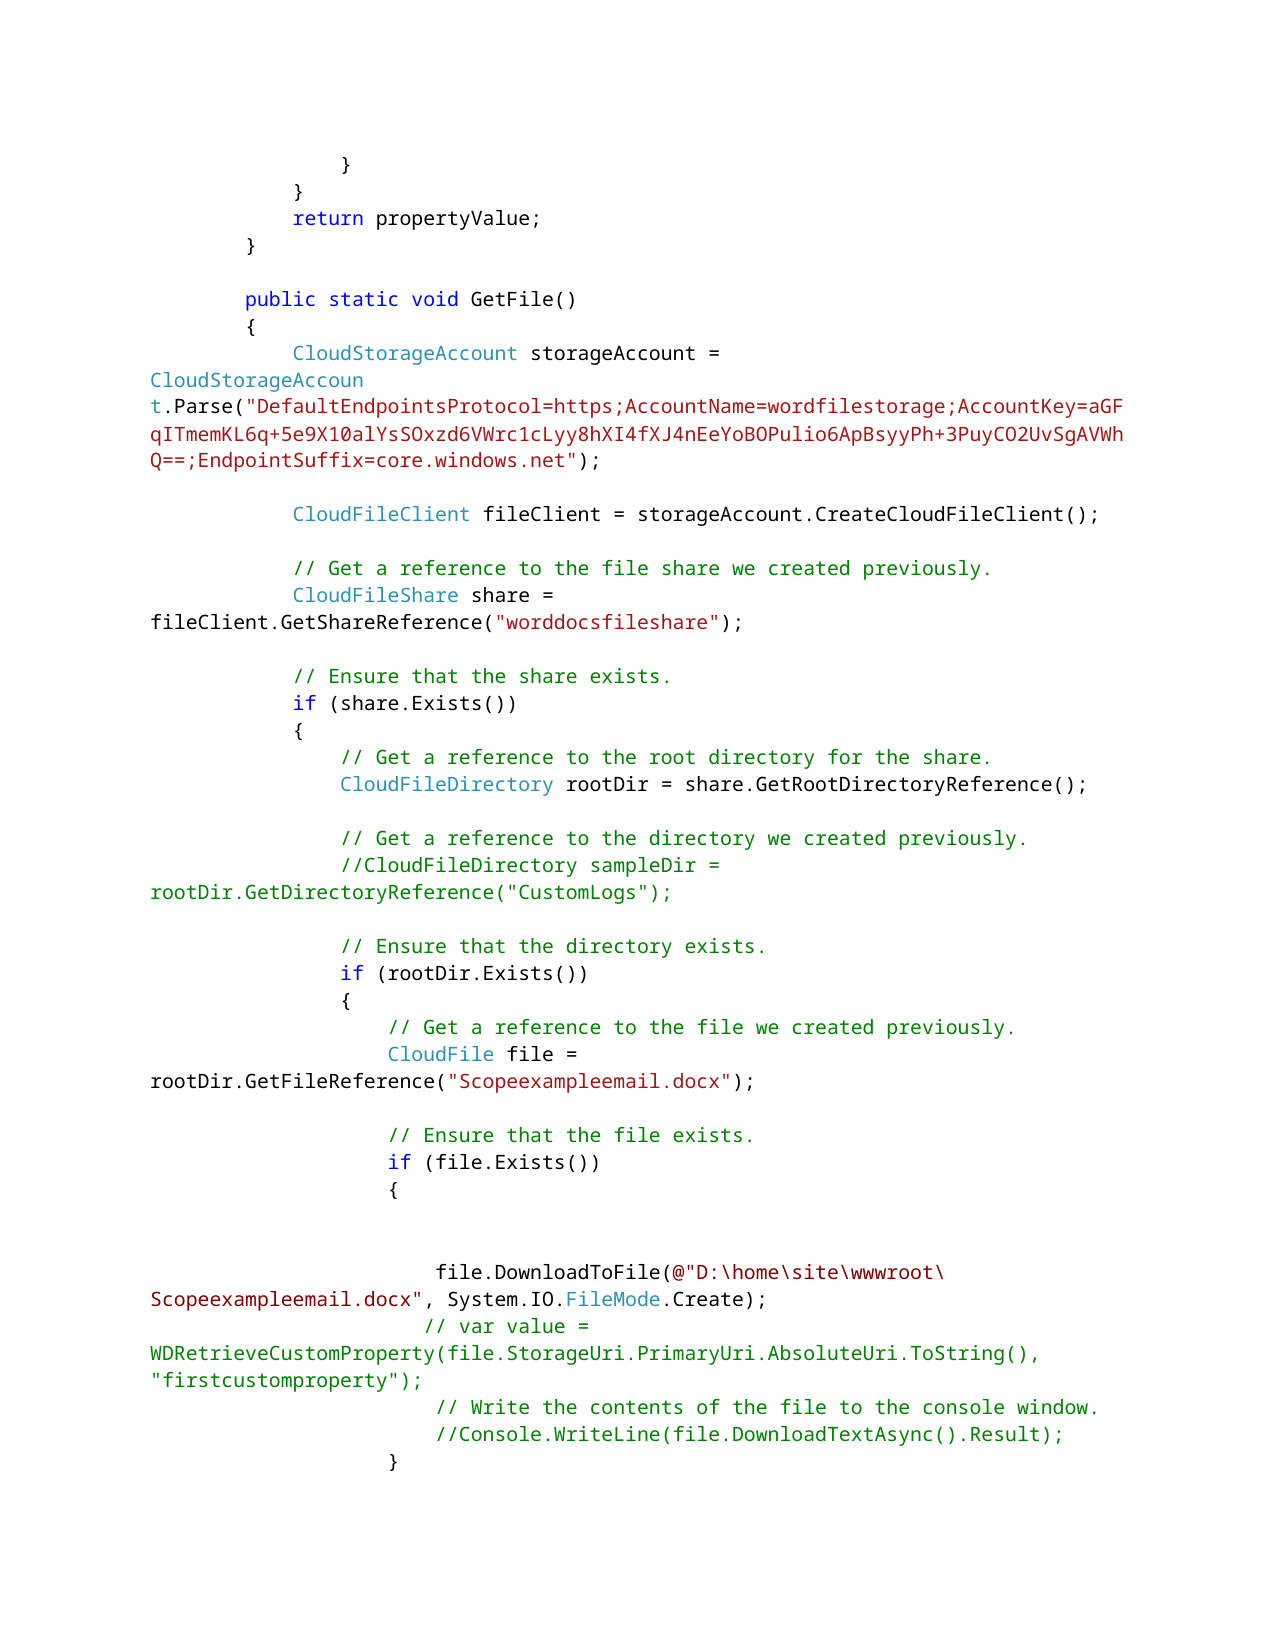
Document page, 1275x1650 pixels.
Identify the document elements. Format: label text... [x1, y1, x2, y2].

text } [150, 1447, 1125, 1474]
text { [150, 986, 1125, 1013]
text } [150, 150, 1125, 177]
text // var value = WDRetrieveCustomProperty(file.StorageUri.PrimaryUri.AbsoluteUri.ToString(), "firstcustomproperty"); [150, 1312, 1125, 1393]
text if (file.Exists()) [150, 1148, 1125, 1175]
text CloudStorageAccount storageAccount = CloudStorageAccount.Parse("DefaultEndpointsProtocol=https;AccountName=wordfilestorage;AccountKey=aGFqITmemKL6q+5e9X10alYsSOxzd6VWrc1cLyy8hXI4fXJ4nEeYoBOPulio6ApBsyyPh+3PuyCO2UvSgAVWhQ==;EndpointSuffix=core.windows.net"); [150, 339, 1125, 474]
text CloudFileShare share = fileClient.GetShareReference("worddocsfileshare"); [150, 582, 1125, 636]
text if (rootDir.Exists()) [150, 959, 1125, 986]
text //Console.WriteLine(file.DownloadTextAsync().Result); [150, 1420, 1125, 1447]
text return propertyValue; [150, 204, 1125, 231]
text CloudFileDirectory rootDir = share.GetRootDirectoryReference(); [150, 771, 1125, 797]
text // Ensure that the share exists. [150, 663, 1125, 689]
text if (share.Exists()) [150, 689, 1125, 717]
text CloudFile file = rootDir.GetFileReference("Scopeexampleemail.docx"); [150, 1040, 1125, 1094]
text // Get a reference to the file share we created previously. [150, 555, 1125, 582]
text // Ensure that the directory exists. [150, 932, 1125, 959]
text //CloudFileDirectory sampleDir = rootDir.GetDirectoryReference("CustomLogs"); [150, 851, 1125, 905]
text } [150, 231, 1125, 258]
text file.DownloadToFile(@"D:\home\site\wwwroot\Scopeexampleemail.docx", System.IO.FileMode.Create); [150, 1258, 1125, 1312]
text { [150, 1175, 1125, 1202]
text CloudFileClient fileClient = storageAccount.CreateCloudFileClient(); [150, 501, 1125, 528]
text // Write the contents of the file to the console window. [150, 1393, 1125, 1420]
text // Get a reference to the file we created previously. [150, 1013, 1125, 1040]
text } [150, 177, 1125, 204]
text { [150, 312, 1125, 339]
text { [150, 717, 1125, 743]
text public static void GetFile() [150, 285, 1125, 312]
text // Get a reference to the root directory for the share. [150, 743, 1125, 771]
text // Get a reference to the directory we created previously. [150, 824, 1125, 851]
text // Ensure that the file exists. [150, 1121, 1125, 1148]
